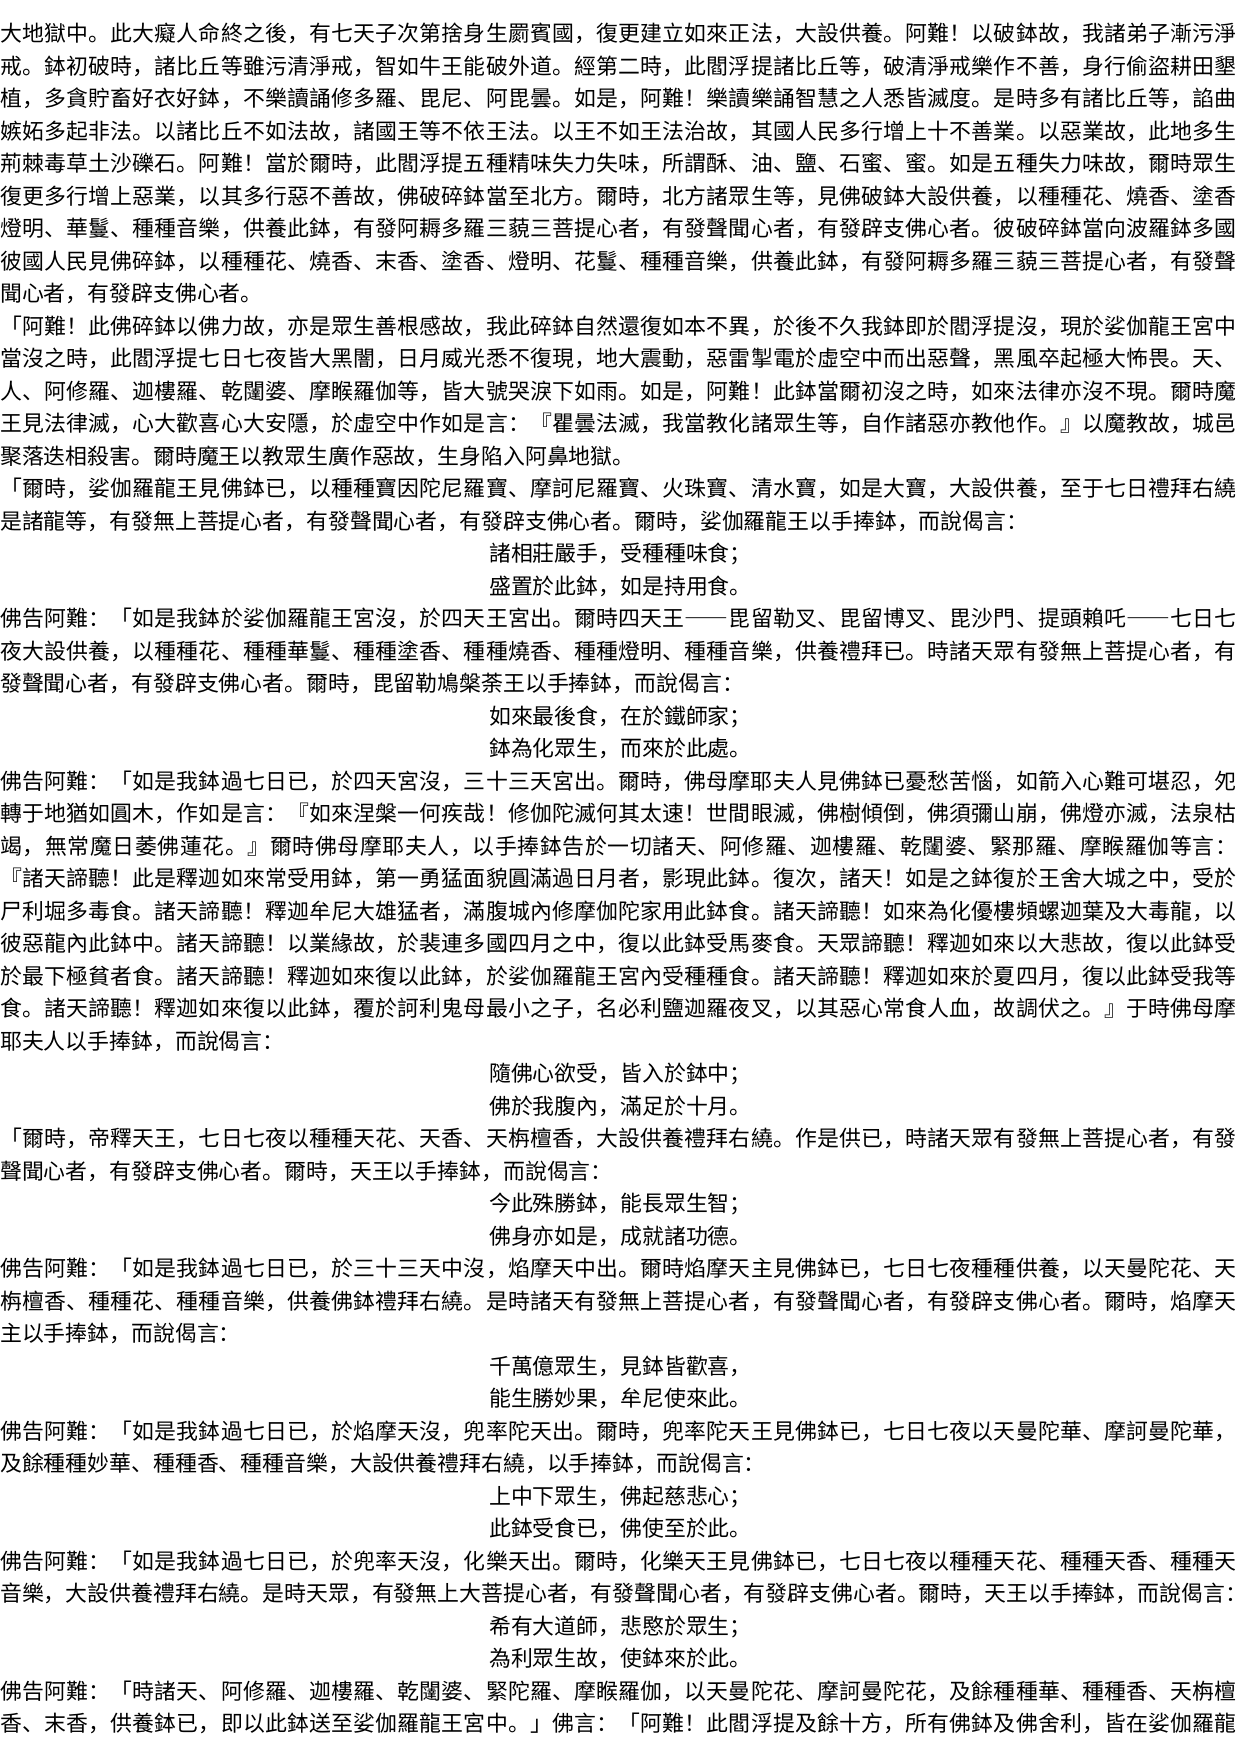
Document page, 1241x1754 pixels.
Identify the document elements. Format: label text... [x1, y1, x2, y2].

text 佛告阿難：「如是我鉢過七日已，於兜率天沒，化樂天出。爾時，化樂天王見佛鉢已，七日七夜以種種天花、種種天香、種種天音樂，大設供養禮拜右繞。是時天眾，有發無上大菩提心者，有發聲聞心者，有發辟支佛心者。爾時，天王以手捧鉢，而說偈言： [0, 1543, 1240, 1608]
text 佛於我腹內，滿足於十月。 [0, 1088, 1240, 1121]
text 「爾時，帝釋天王，七日七夜以種種天花、天香、天栴檀香，大設供養禮拜右繞。作是供已，時諸天眾有發無上菩提心者，有發聲聞心者，有發辟支佛心者。爾時，天王以手捧鉢，而說偈言： [0, 1121, 1240, 1186]
text 佛告阿難：「如是我鉢過七日已，於三十三天中沒，焰摩天中出。爾時焰摩天主見佛鉢已，七日七夜種種供養，以天曼陀花、天栴檀香、種種花、種種音樂，供養佛鉢禮拜右繞。是時諸天有發無上菩提心者，有發聲聞心者，有發辟支佛心者。爾時，焰摩天主以手捧鉢，而說偈言： [0, 1251, 1240, 1348]
text 隨佛心欲受，皆入於鉢中； [0, 1056, 1240, 1088]
text 佛身亦如是，成就諸功德。 [0, 1218, 1240, 1251]
text 佛告阿難：「如是我鉢過七日已，於四天宮沒，三十三天宮出。爾時，佛母摩耶夫人見佛鉢已憂愁苦惱，如箭入心難可堪忍，夗轉于地猶如圓木，作如是言：『如來涅槃一何疾哉！修伽陀滅何其太速！世間眼滅，佛樹傾倒，佛須彌山崩，佛燈亦滅，法泉枯竭，無常魔日萎佛蓮花。』爾時佛母摩耶夫人，以手捧鉢告於一切諸天、阿修羅、迦樓羅、乾闥婆、緊那羅、摩睺羅伽等言：『諸天諦聽！此是釋迦如來常受用鉢，第一勇猛面貌圓滿過日月者，影現此鉢。復次，諸天！如是之鉢復於王舍大城之中，受於尸利堀多毒食。諸天諦聽！釋迦牟尼大雄猛者，滿腹城內修摩伽陀家用此鉢食。諸天諦聽！如來為化優樓頻螺迦葉及大毒龍，以彼惡龍內此鉢中。諸天諦聽！以業緣故，於裴連多國四月之中，復以此鉢受馬麥食。天眾諦聽！釋迦如來以大悲故，復以此鉢受於最下極貧者食。諸天諦聽！釋迦如來復以此鉢，於娑伽羅龍王宮內受種種食。諸天諦聽！釋迦如來於夏四月，復以此鉢受我等食。諸天諦聽！釋迦如來復以此鉢，覆於訶利鬼母最小之子，名必利鹽迦羅夜叉，以其惡心常食人血，故調伏之。』于時佛母摩耶夫人以手捧鉢，而說偈言： [0, 763, 1240, 1056]
text 「爾時，娑伽羅龍王見佛鉢已，以種種寶因陀尼羅寶、摩訶尼羅寶、火珠寶、清水寶，如是大寶，大設供養，至于七日禮拜右繞。是諸龍等，有發無上菩提心者，有發聲聞心者，有發辟支佛心者。爾時，娑伽羅龍王以手捧鉢，而說偈言： [0, 471, 1240, 536]
text 盛置於此鉢，如是持用食。 [0, 568, 1240, 601]
text 此鉢受食已，佛使至於此。 [0, 1511, 1240, 1543]
text 能生勝妙果，牟尼使來此。 [0, 1381, 1240, 1413]
text 今此殊勝鉢，能長眾生智； [0, 1186, 1240, 1218]
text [0, 1673, 1240, 1738]
text 鉢為化眾生，而來於此處。 [0, 731, 1240, 763]
text 千萬億眾生，見鉢皆歡喜， [0, 1348, 1240, 1381]
text 「阿難！此佛碎鉢以佛力故，亦是眾生善根感故，我此碎鉢自然還復如本不異，於後不久我鉢即於閻浮提沒，現於娑伽龍王宮中。當沒之時，此閻浮提七日七夜皆大黑闇，日月威光悉不復現，地大震動，惡雷掣電於虛空中而出惡聲，黑風卒起極大怖畏。天、人、阿修羅、迦樓羅、乾闥婆、摩睺羅伽等，皆大號哭淚下如雨。如是，阿難！此鉢當爾初沒之時，如來法律亦沒不現。爾時魔王見法律滅，心大歡喜心大安隱，於虛空中作如是言：『瞿曇法滅，我當教化諸眾生等，自作諸惡亦教他作。』以魔教故，城邑聚落迭相殺害。爾時魔王以教眾生廣作惡故，生身陷入阿鼻地獄。 [0, 308, 1240, 471]
text 為利眾生故，使鉢來於此。 [0, 1641, 1240, 1673]
text 上中下眾生，佛起慈悲心； [0, 1478, 1240, 1511]
text 佛告阿難：「如是我鉢過七日已，於焰摩天沒，兜率陀天出。爾時，兜率陀天王見佛鉢已，七日七夜以天曼陀華、摩訶曼陀華，及餘種種妙華、種種香、種種音樂，大設供養禮拜右繞，以手捧鉢，而說偈言： [0, 1413, 1240, 1478]
text 希有大道師，悲愍於眾生； [0, 1608, 1240, 1641]
text 佛告阿難：「如是我鉢於娑伽羅龍王宮沒，於四天王宮出。爾時四天王——毘留勒叉、毘留博叉、毘沙門、提頭賴吒——七日七夜大設供養，以種種花、種種華鬘、種種塗香、種種燒香、種種燈明、種種音樂，供養禮拜已。時諸天眾有發無上菩提心者，有發聲聞心者，有發辟支佛心者。爾時，毘留勒鳩槃荼王以手捧鉢，而說偈言： [0, 601, 1240, 698]
text 諸相莊嚴手，受種種味食； [0, 536, 1240, 568]
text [0, 16, 1240, 308]
text 如來最後食，在於鐵師家； [0, 698, 1240, 731]
